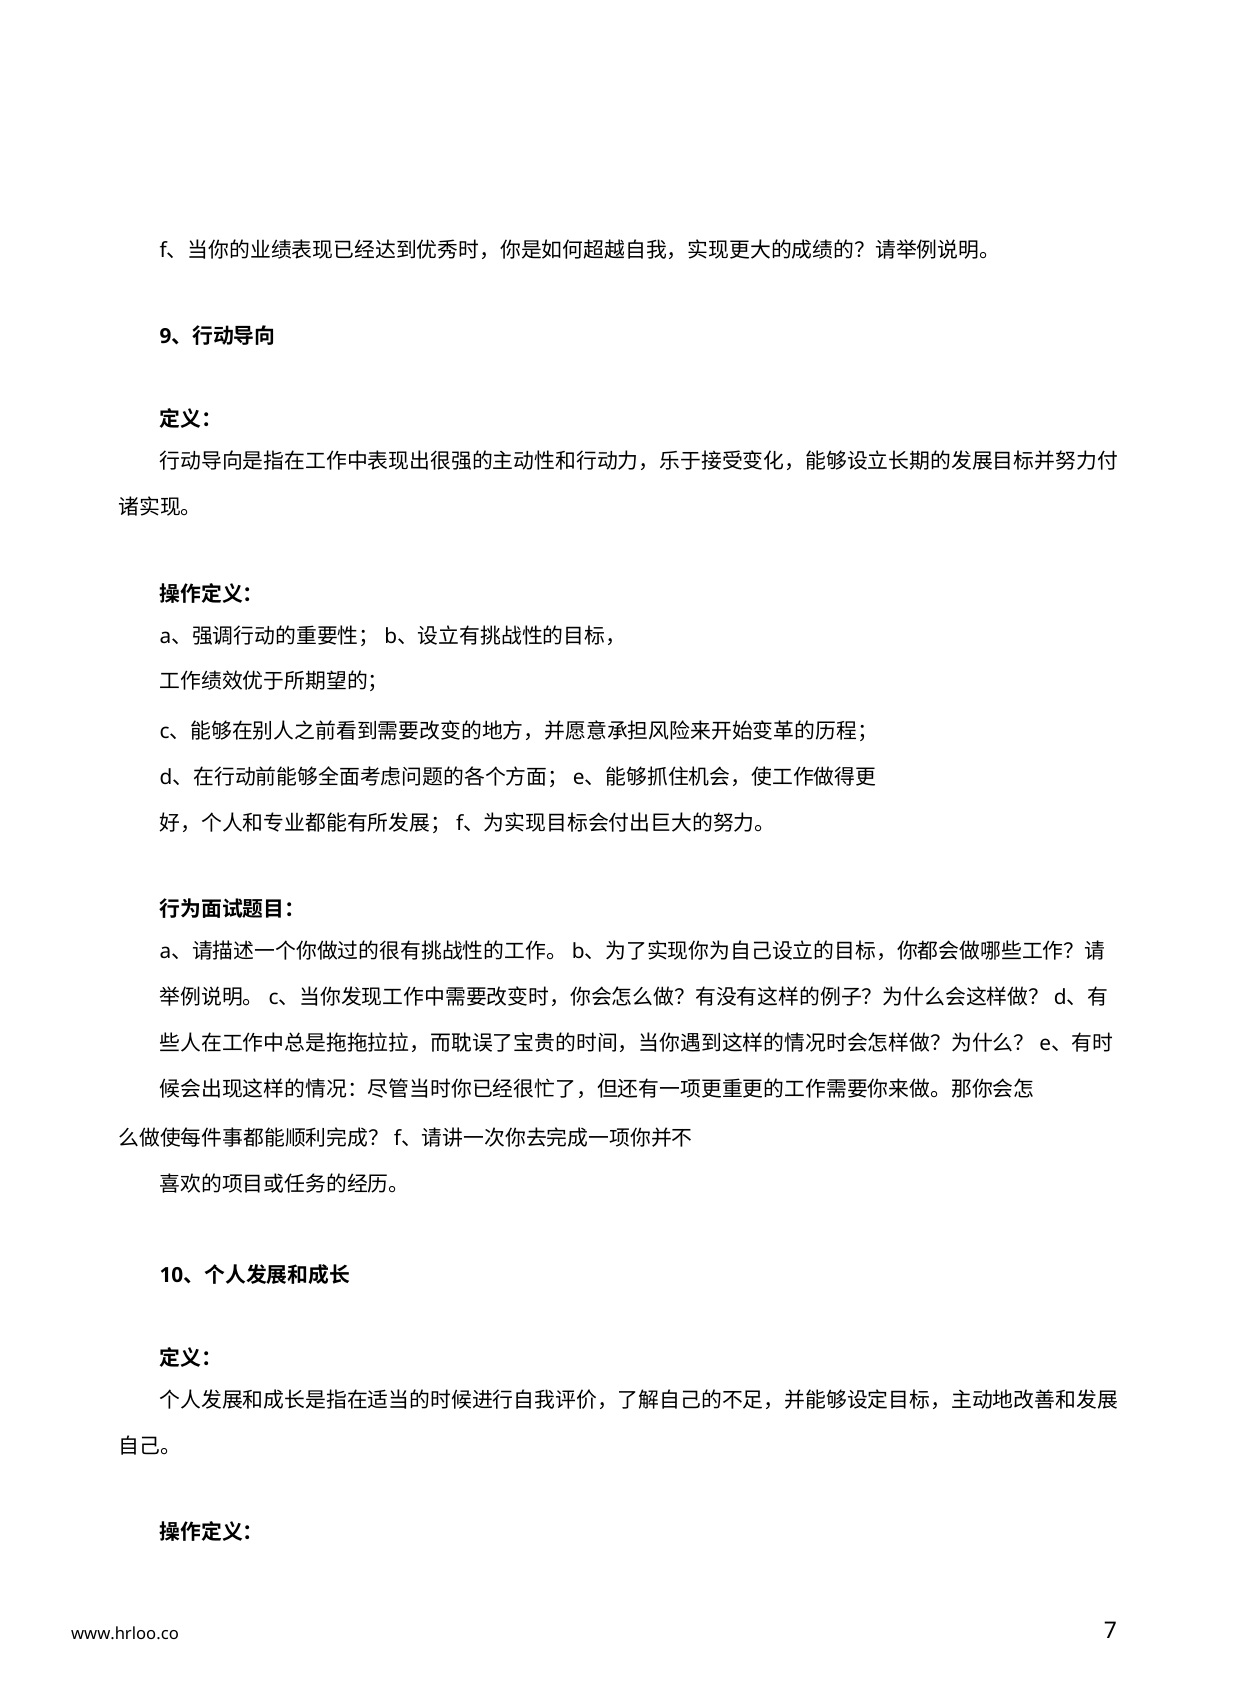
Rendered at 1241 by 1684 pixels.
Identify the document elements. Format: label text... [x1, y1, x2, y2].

text a、强调行动的重要性； b、设立有挑战性的目标，工作绩效优于所期望的； [159, 619, 630, 695]
text c、能够在别人之前看到需要改变的地方，并愿意承担风险来开始变革的历程； d、在行动前能够全面考虑问题的各个方面； e、能够抓住机会，使工作做得更好，个人和专业都能有所发展； f、为实现目标会付出巨大的努力。 [159, 714, 880, 836]
text 么做使每件事都能顺利完成？ f、请讲一次你去完成一项你并不喜欢的项目或任务的经历。 [118, 1121, 713, 1197]
text 个人发展和成长是指在适当的时候进行自我评价，了解自己的不足，并能够设定目标，主动地改善和发展 自己。 [118, 1383, 1126, 1459]
subtitle 操作定义： [159, 1515, 1126, 1545]
subtitle 行为面试题目： [159, 892, 1126, 922]
subtitle 10、个人发展和成长 定义： [159, 1216, 353, 1382]
text 行动导向是指在工作中表现出很强的主动性和行动力，乐于接受变化，能够设立长期的发展目标并努力付 诸实现。 [118, 445, 1126, 521]
subtitle 操作定义： [159, 577, 1126, 607]
text f、当你的业绩表现已经达到优秀时，你是如何超越自我，实现更大的成绩的？请举例说明。 [159, 233, 1126, 264]
subtitle 9、行动导向 定义： [159, 266, 278, 433]
text a、请描述一个你做过的很有挑战性的工作。 b、为了实现你为自己设立的目标，你都会做哪些工作？请举例说明。 c、当你发现工作中需要改变时，你会怎么做？有没有这样的例子？为什么会这样做？ d、有些人在工作中总是拖拖拉拉，而耽误了宝贵的时间，当你遇到这样的情况时会怎样做？为什么？ e、有时候会出现这样的情况：尽管当时你已经很忙了，但还有一项更重更的工作需要你来做。那你会怎 [159, 934, 1126, 1102]
